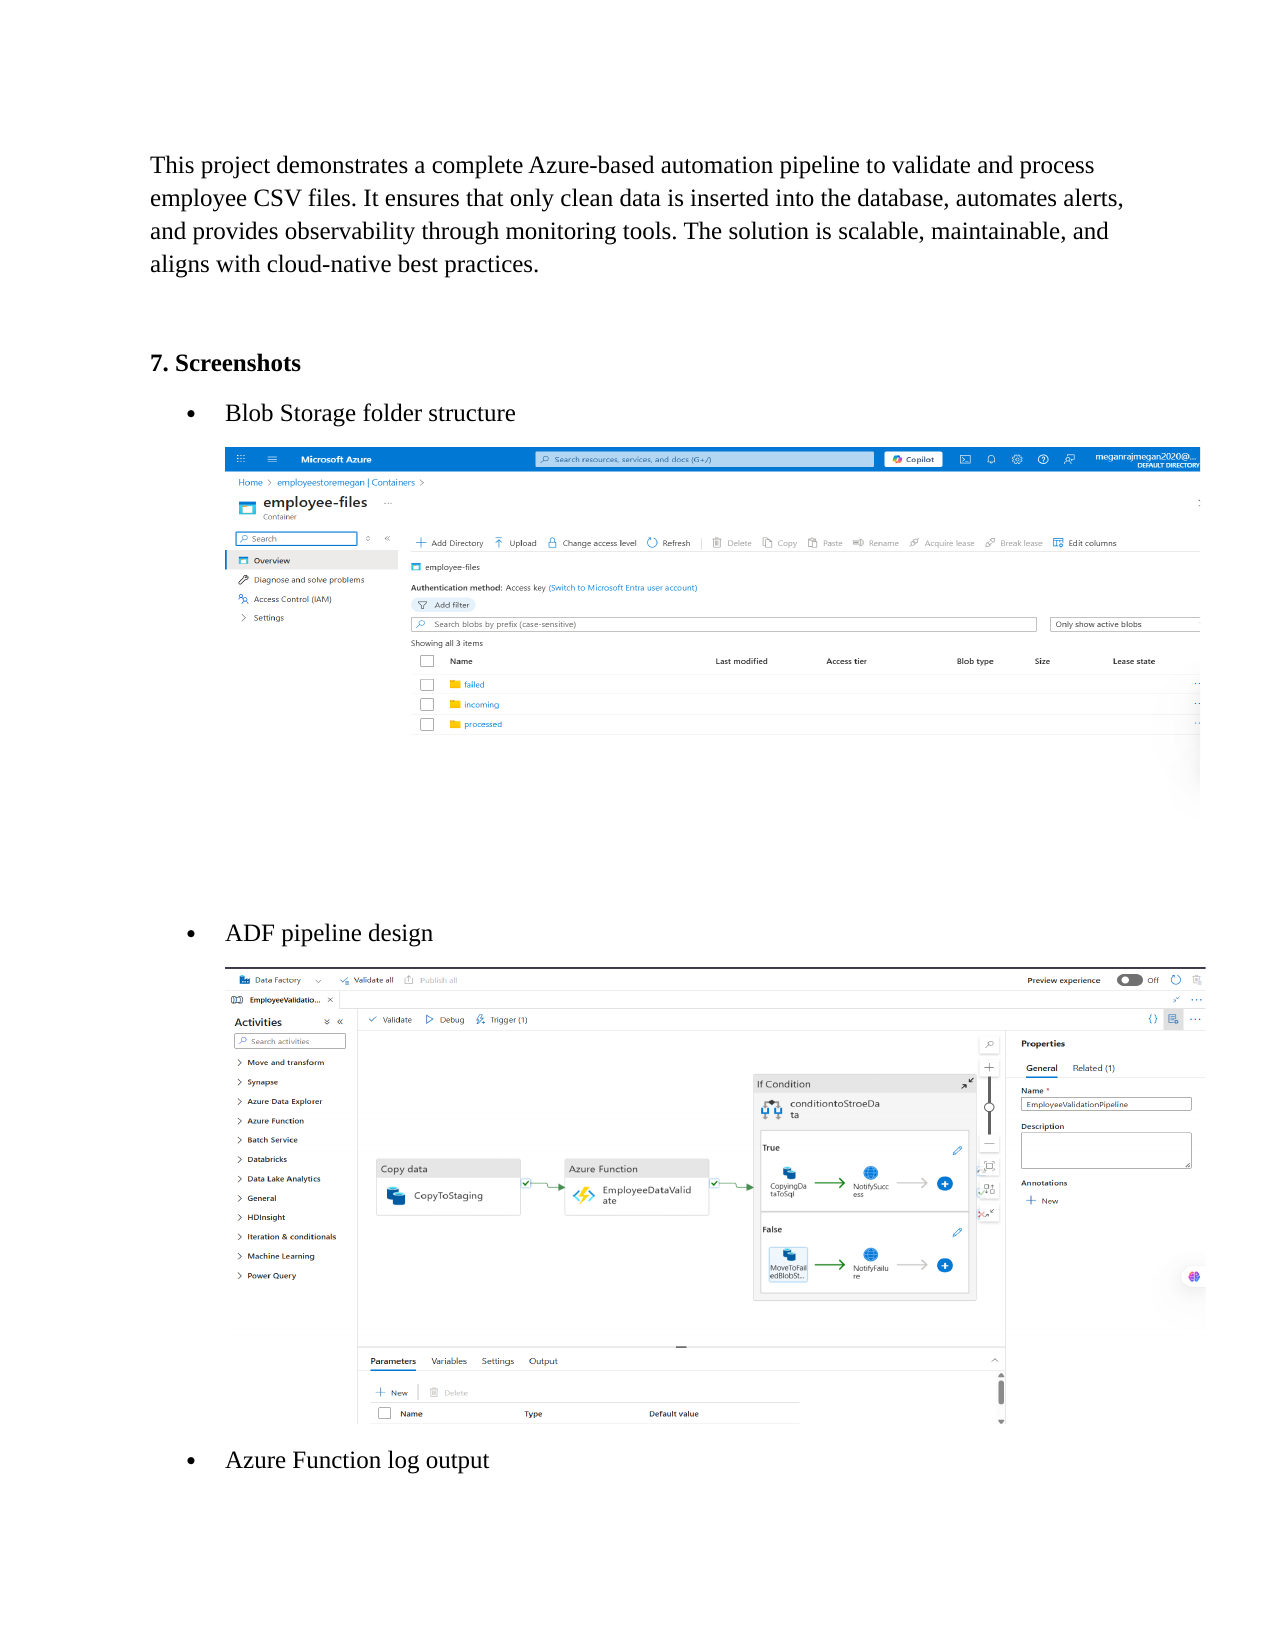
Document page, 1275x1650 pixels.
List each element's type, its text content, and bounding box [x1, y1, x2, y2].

picture [225, 967, 1206, 1424]
text This project demonstrates a complete Azure-based automation pipeline to validate and process employee CSV files. It ensures that only clean data is inserted into the database, automates alerts, and provides observability through monitoring tools. The solution is scalable, maintainable, and aligns with cloud-native best practices. [150, 150, 1125, 278]
picture [225, 447, 1200, 897]
list Blob Storage folder structure [187, 398, 1125, 427]
list ADF pipeline design [187, 918, 1125, 946]
list Azure Function log output [187, 1445, 1125, 1473]
text 7. Screenshots [150, 348, 1125, 377]
